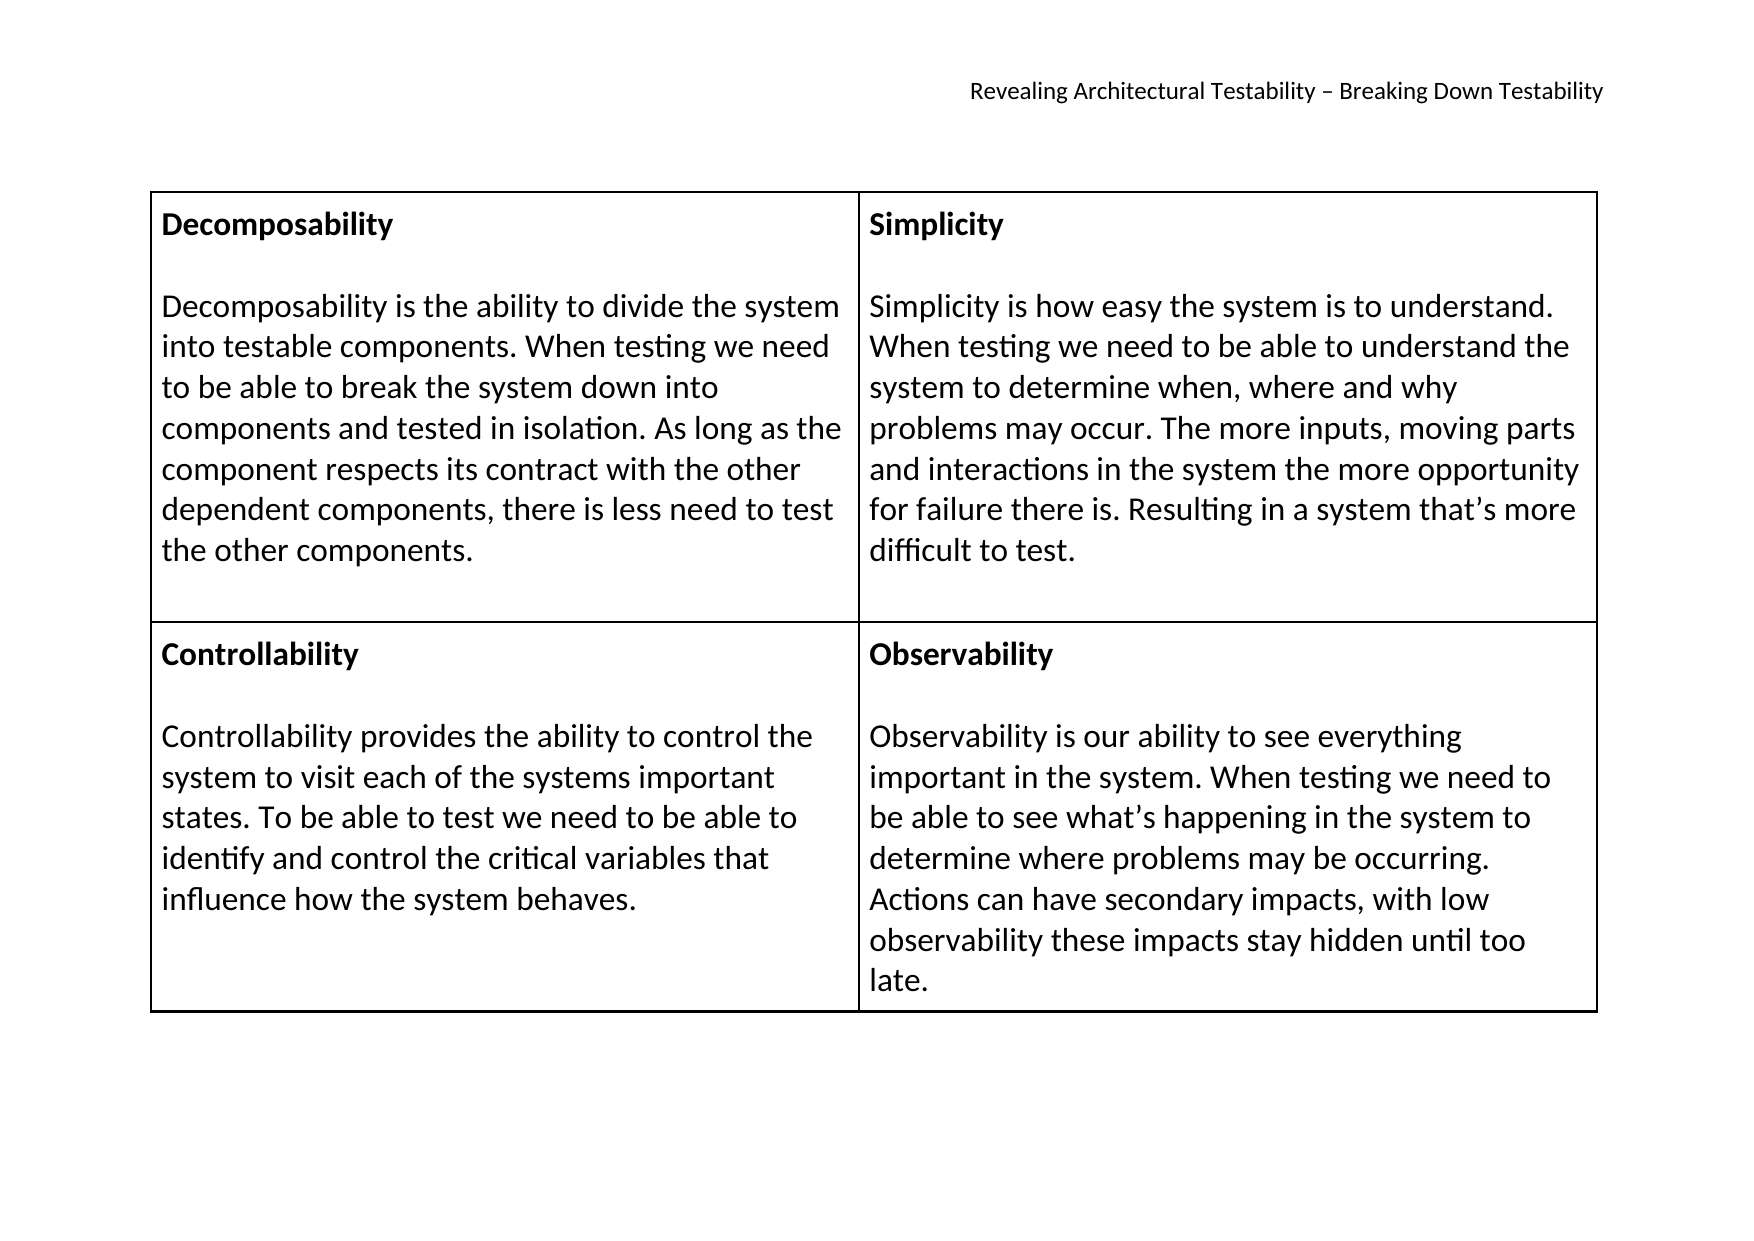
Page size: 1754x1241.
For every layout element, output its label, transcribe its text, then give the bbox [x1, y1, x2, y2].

table_cell Controllability Controllability provides the ability to control the system to visit each of the systems important states. To be able to test we need to be able to identify and control the critical variables that influence how the system behaves. [152, 623, 858, 1010]
table_header Decomposability Decomposability is the ability to divide the system into testable components. When testing we need to be able to break the system down into components and tested in isolation. As long as the component respects its contract with the other dependent components, there is less need to test the other components. [152, 193, 858, 621]
table_cell Observability Observability is our ability to see everything important in the system. When testing we need to be able to see what’s happening in the system to determine where problems may be occurring. Actions can have secondary impacts, with low observability these impacts stay hidden until too late. [860, 623, 1596, 1010]
table_header Simplicity Simplicity is how easy the system is to understand. When testing we need to be able to understand the system to determine when, where and why problems may occur. The more inputs, moving parts and interactions in the system the more opportunity for failure there is. Resulting in a system that’s more difficult to test. [860, 193, 1596, 621]
